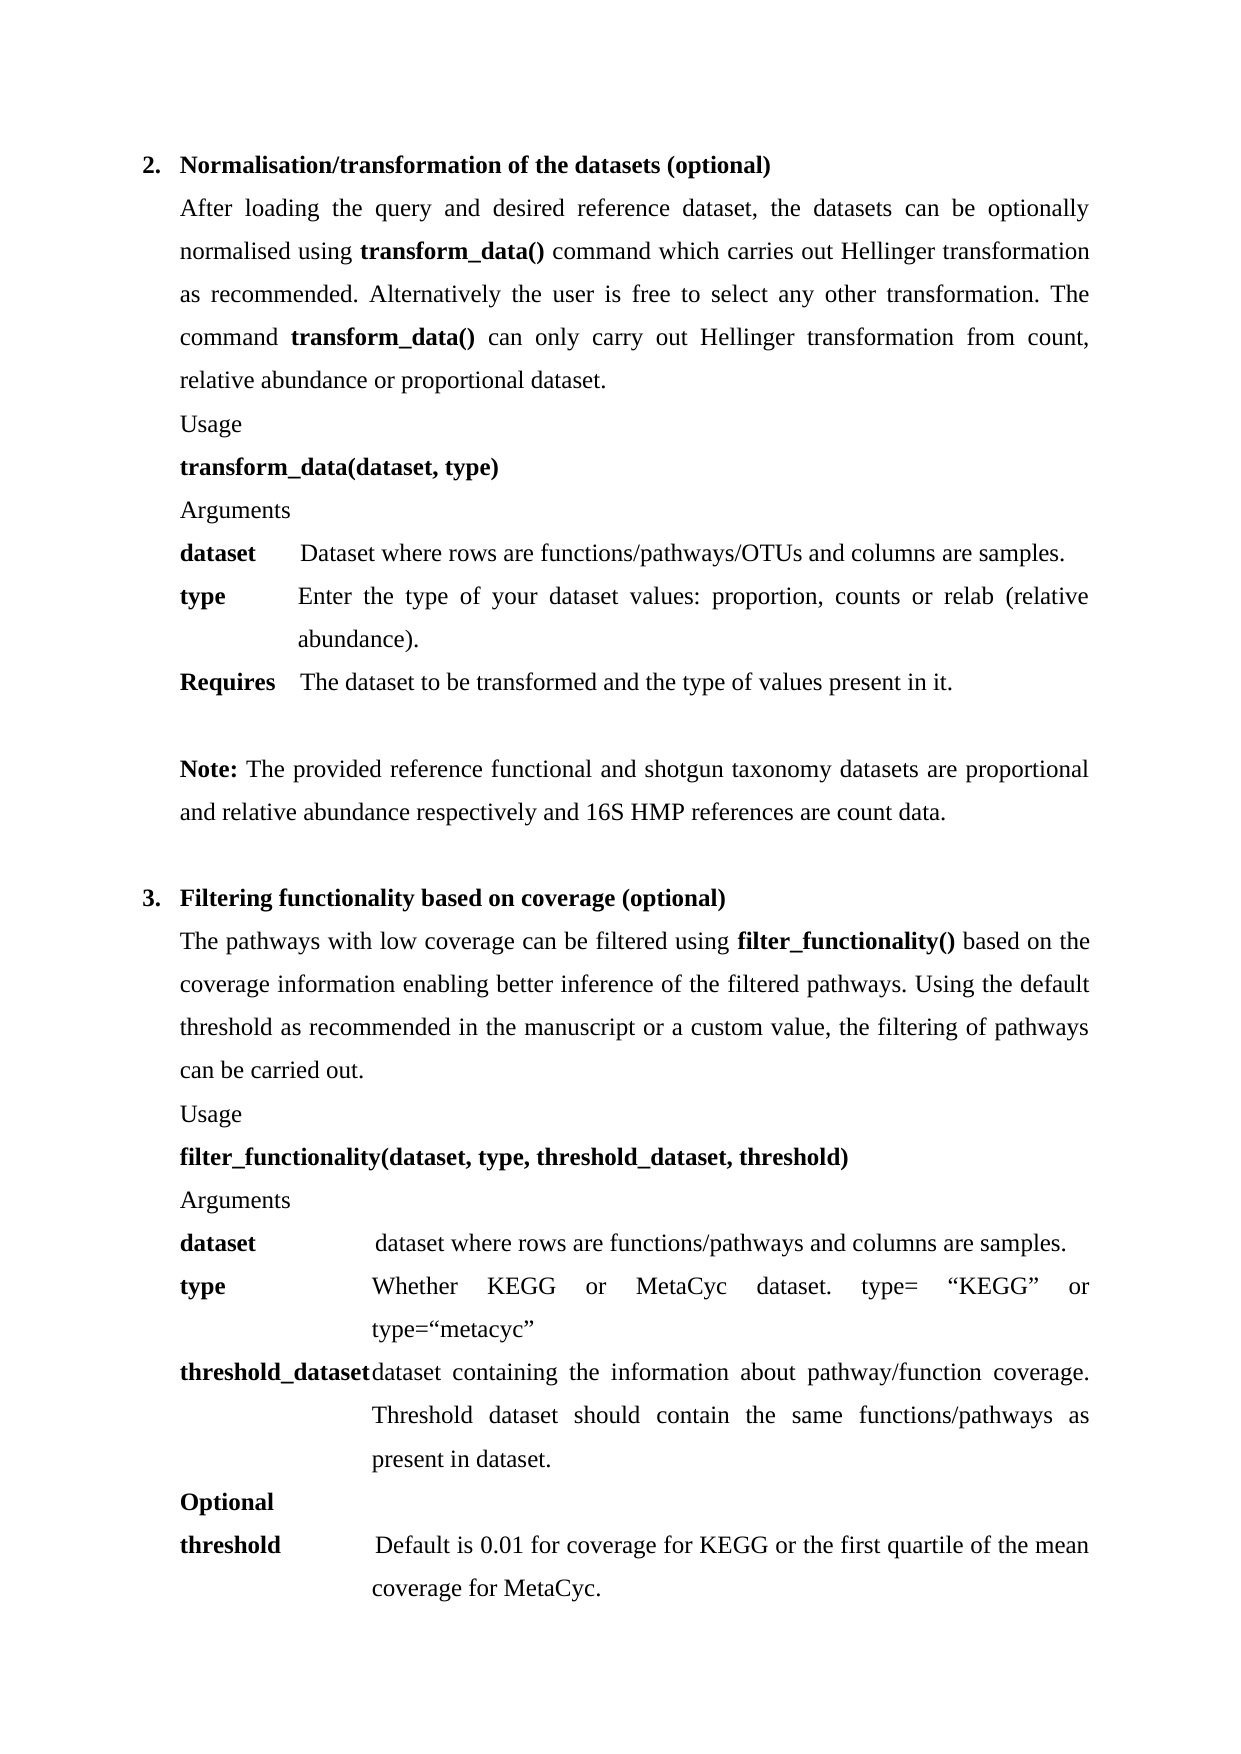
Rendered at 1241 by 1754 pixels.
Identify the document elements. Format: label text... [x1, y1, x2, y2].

list Arguments [179, 1185, 1090, 1214]
list dataset dataset where rows are functions/pathways and columns are samples. [179, 1228, 1090, 1257]
list Arguments [179, 495, 1090, 524]
list After loading the query and desired reference dataset, the datasets can be optionally normalised using transform_data() command which carries out Hellinger transformation as recommended. Alternatively the user is free to select any other transformation. The command transform_data() can only carry out Hellinger transformation from count, relative abundance or proportional dataset. [179, 193, 1090, 394]
list Optional [179, 1487, 1090, 1516]
list Normalisation/transformation of the datasets (optional) [142, 150, 1090, 179]
list type Enter the type of your dataset values: proportion, counts or relab (relative abundance). [179, 581, 1090, 653]
list The pathways with low coverage can be filtered using filter_functionality() based on the coverage information enabling better inference of the filtered pathways. Using the default threshold as recommended in the manuscript or a custom value, the filtering of pathways can be carried out. [179, 926, 1090, 1084]
list transform_data(dataset, type) [179, 452, 1090, 481]
list Usage [179, 1099, 1090, 1127]
list threshold Default is 0.01 for coverage for KEGG or the first quartile of the mean coverage for MetaCyc. [179, 1530, 1090, 1602]
list type Whether KEGG or MetaCyc dataset. type= “KEGG” or type=“metacyc” [179, 1271, 1090, 1343]
list Requires The dataset to be transformed and the type of values present in it. [179, 667, 1090, 696]
list filter_functionality(dataset, type, threshold_dataset, threshold) [179, 1142, 1090, 1171]
list Usage [179, 409, 1090, 437]
list Note: The provided reference functional and shotgun taxonomy datasets are proportional and relative abundance respectively and 16S HMP references are count data. [179, 754, 1090, 826]
list Filtering functionality based on coverage (optional) [142, 883, 1090, 912]
list dataset Dataset where rows are functions/pathways/OTUs and columns are samples. [179, 538, 1090, 567]
